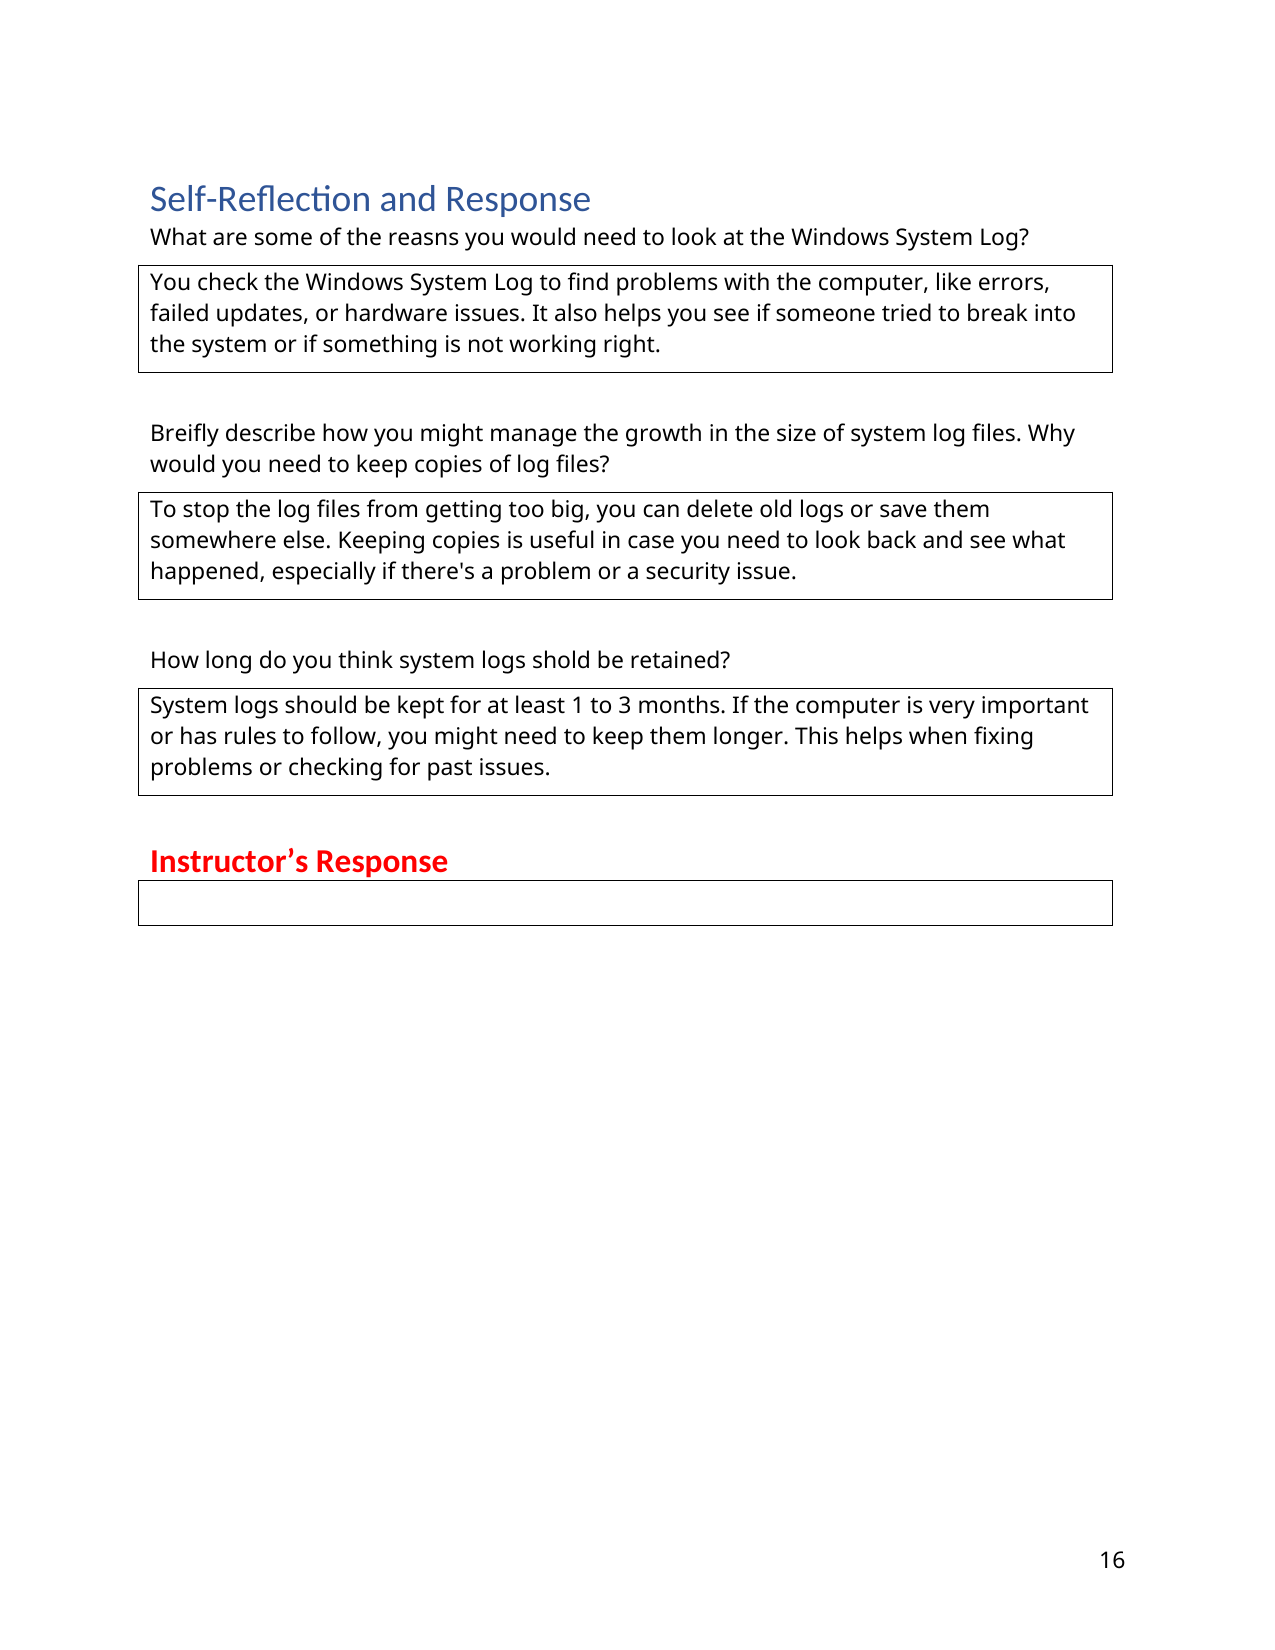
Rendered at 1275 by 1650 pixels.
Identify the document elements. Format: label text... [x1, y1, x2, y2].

subtitle Instructor’s Response [150, 839, 1125, 880]
text Breifly describe how you might manage the growth in the size of system log files. Why would you need to keep copies of log files? [150, 417, 1125, 479]
table_header To stop the log files from getting too big, you can delete old logs or save them somewhere else. Keeping copies is useful in case you need to look back and see what happened, especially if there's a problem or a security issue. [139, 493, 1112, 599]
subtitle Self-Reflection and Response [150, 175, 1125, 221]
table_header You check the Windows System Log to find problems with the computer, like errors, failed updates, or hardware issues. It also helps you see if someone tried to break into the system or if something is not working right. [139, 266, 1112, 372]
text How long do you think system logs shold be retained? [150, 644, 1125, 675]
table_header [139, 881, 1112, 925]
table_header System logs should be kept for at least 1 to 3 months. If the computer is very important or has rules to follow, you might need to keep them longer. This helps when fixing problems or checking for past issues. [139, 689, 1112, 795]
text What are some of the reasns you would need to look at the Windows System Log? [150, 221, 1125, 252]
